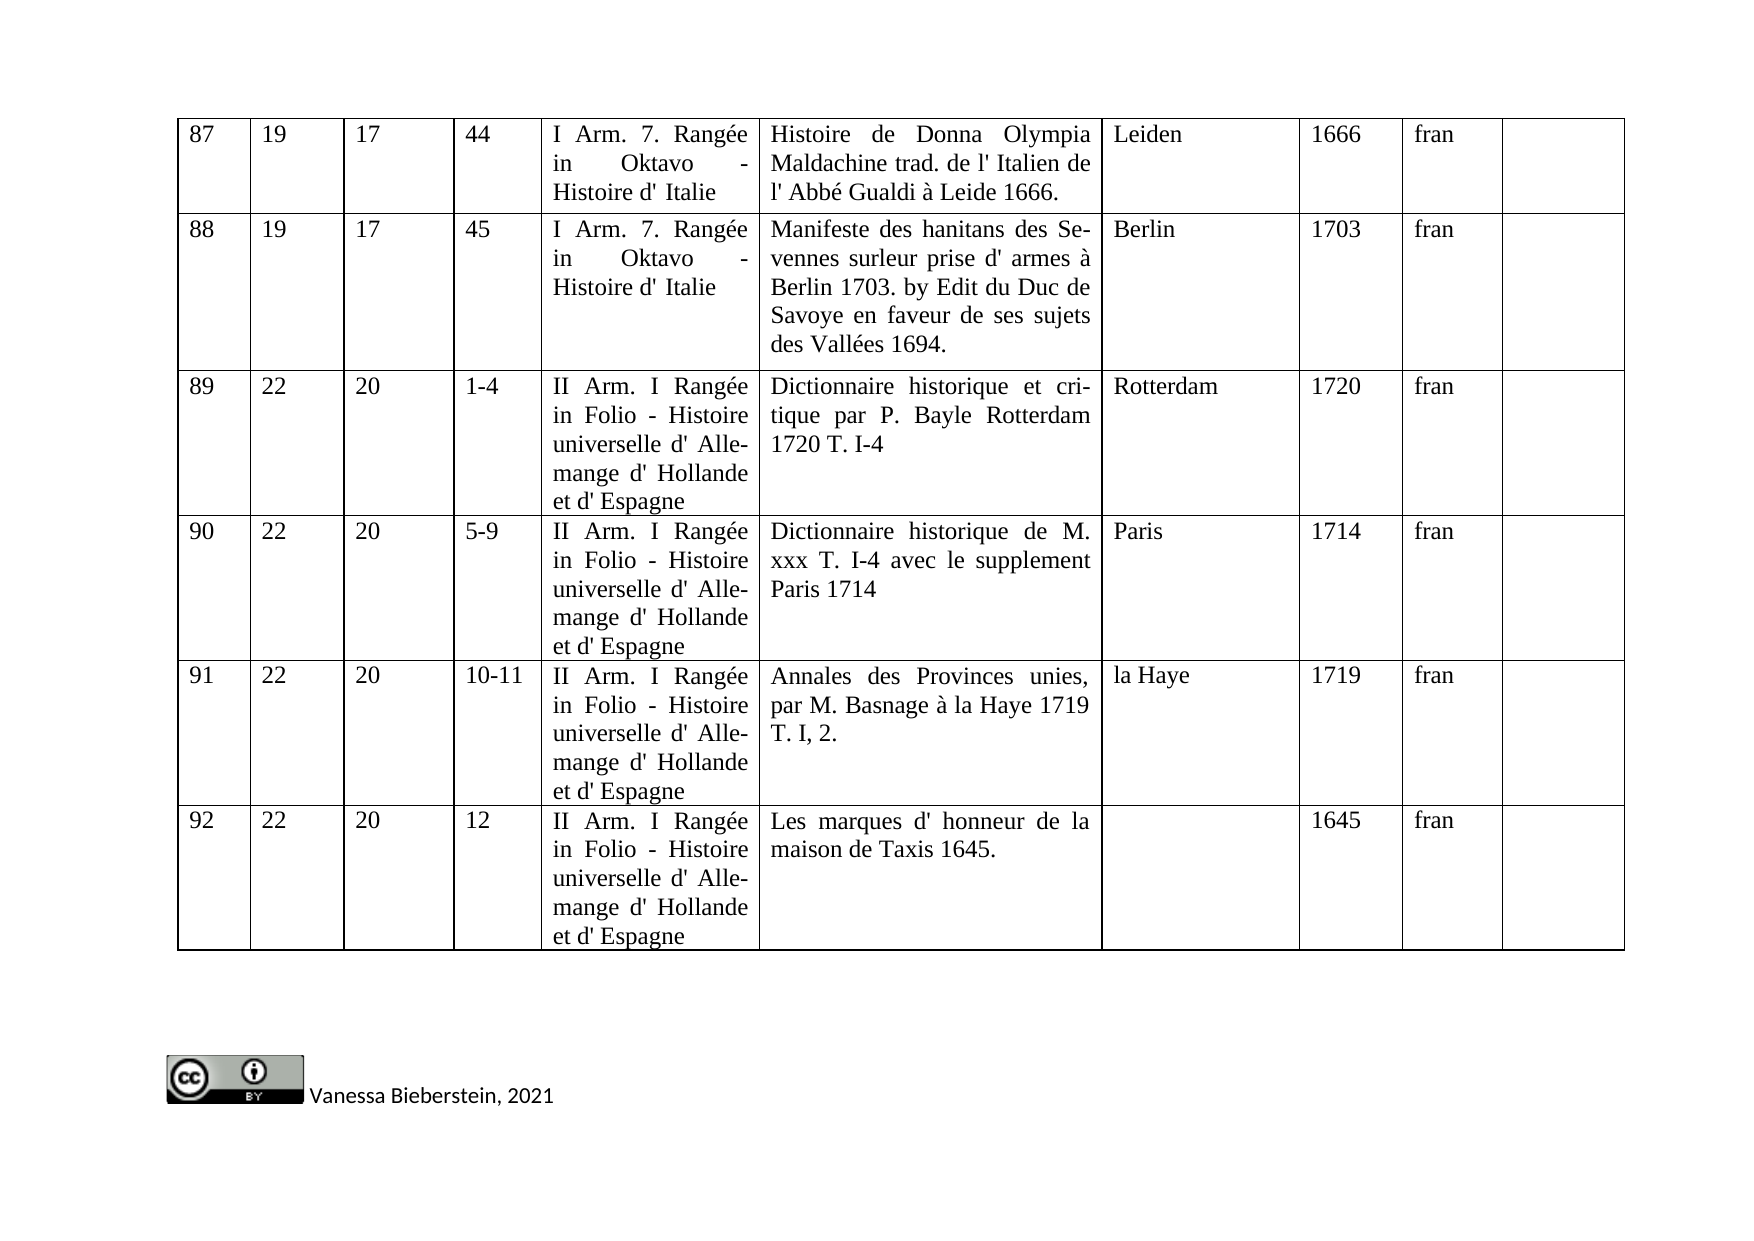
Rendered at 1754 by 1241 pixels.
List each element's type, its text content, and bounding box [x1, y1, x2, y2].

table_cell 22 [251, 661, 343, 804]
table_cell fran [1403, 516, 1502, 660]
table_cell 92 [179, 806, 250, 949]
table_cell II Arm. I Rangée in Folio - Histoire universelle d' Alle- mange d' Hollande et d' Espagne [542, 661, 759, 804]
table_cell 1703 [1300, 214, 1402, 370]
table_header [1503, 119, 1624, 213]
table_cell 91 [179, 661, 250, 804]
table_cell II Arm. I Rangée in Folio - Histoire universelle d' Alle- mange d' Hollande et d' Espagne [542, 516, 759, 660]
table_header Histoire de Donna Olympia Maldachine trad. de l' Italien de l' Abbé Gualdi à Leide 1666. [760, 119, 1101, 213]
table_cell Manifeste des hanitans des Se- vennes surleur prise d' armes à Berlin 1703. by Edit du Duc de Savoye en faveur de ses sujets des Vallées 1694. [760, 214, 1101, 370]
table_cell [1503, 371, 1624, 515]
table_header Leiden [1103, 119, 1299, 213]
table_cell Rotterdam [1103, 371, 1299, 515]
table_cell 5-9 [455, 516, 541, 660]
table_cell la Haye [1103, 661, 1299, 804]
table_cell 17 [345, 214, 453, 370]
table_cell I Arm. 7. Rangée in Oktavo - Histoire d' Italie [542, 214, 759, 370]
table_cell 20 [345, 806, 453, 949]
table_cell [1503, 516, 1624, 660]
table_header 87 [179, 119, 250, 213]
table_cell 20 [345, 371, 453, 515]
table_cell 1-4 [455, 371, 541, 515]
table_cell 22 [251, 806, 343, 949]
table_cell Berlin [1103, 214, 1299, 370]
table_cell 45 [455, 214, 541, 370]
table_cell 88 [179, 214, 250, 370]
table_header 1666 [1300, 119, 1402, 213]
table_cell 22 [251, 516, 343, 660]
table_cell [1503, 806, 1624, 949]
table_header fran [1403, 119, 1502, 213]
table_cell II Arm. I Rangée in Folio - Histoire universelle d' Alle- mange d' Hollande et d' Espagne [542, 806, 759, 949]
table_cell 90 [179, 516, 250, 660]
table_cell fran [1403, 371, 1502, 515]
table_cell 22 [251, 371, 343, 515]
table_cell 1645 [1300, 806, 1402, 949]
table_header 19 [251, 119, 343, 213]
table_cell [1103, 806, 1299, 949]
table_cell Dictionnaire historique et cri- tique par P. Bayle Rotterdam 1720 T. I-4 [760, 371, 1101, 515]
table_cell fran [1403, 661, 1502, 804]
table_cell 1714 [1300, 516, 1402, 660]
table_cell 1720 [1300, 371, 1402, 515]
table_cell 19 [251, 214, 343, 370]
table_header 44 [455, 119, 541, 213]
table_cell Dictionnaire historique de M. xxx T. I-4 avec le supplement Paris 1714 [760, 516, 1101, 660]
table_cell Annales des Provinces unies, par M. Basnage à la Haye 1719 T. I, 2. [760, 661, 1101, 804]
table_cell 89 [179, 371, 250, 515]
table_cell [1503, 214, 1624, 370]
table_cell 10-11 [455, 661, 541, 804]
table_cell 20 [345, 516, 453, 660]
table_header 17 [345, 119, 453, 213]
table_cell 12 [455, 806, 541, 949]
table_cell fran [1403, 214, 1502, 370]
table_cell 1719 [1300, 661, 1402, 804]
picture [166, 1055, 305, 1104]
table_cell Paris [1103, 516, 1299, 660]
table_cell fran [1403, 806, 1502, 949]
table_cell Les marques d' honneur de la maison de Taxis 1645. [760, 806, 1101, 949]
table_cell [1503, 661, 1624, 804]
table_cell II Arm. I Rangée in Folio - Histoire universelle d' Alle- mange d' Hollande et d' Espagne [542, 371, 759, 515]
table_cell 20 [345, 661, 453, 804]
table_header I Arm. 7. Rangée in Oktavo - Histoire d' Italie [542, 119, 759, 213]
